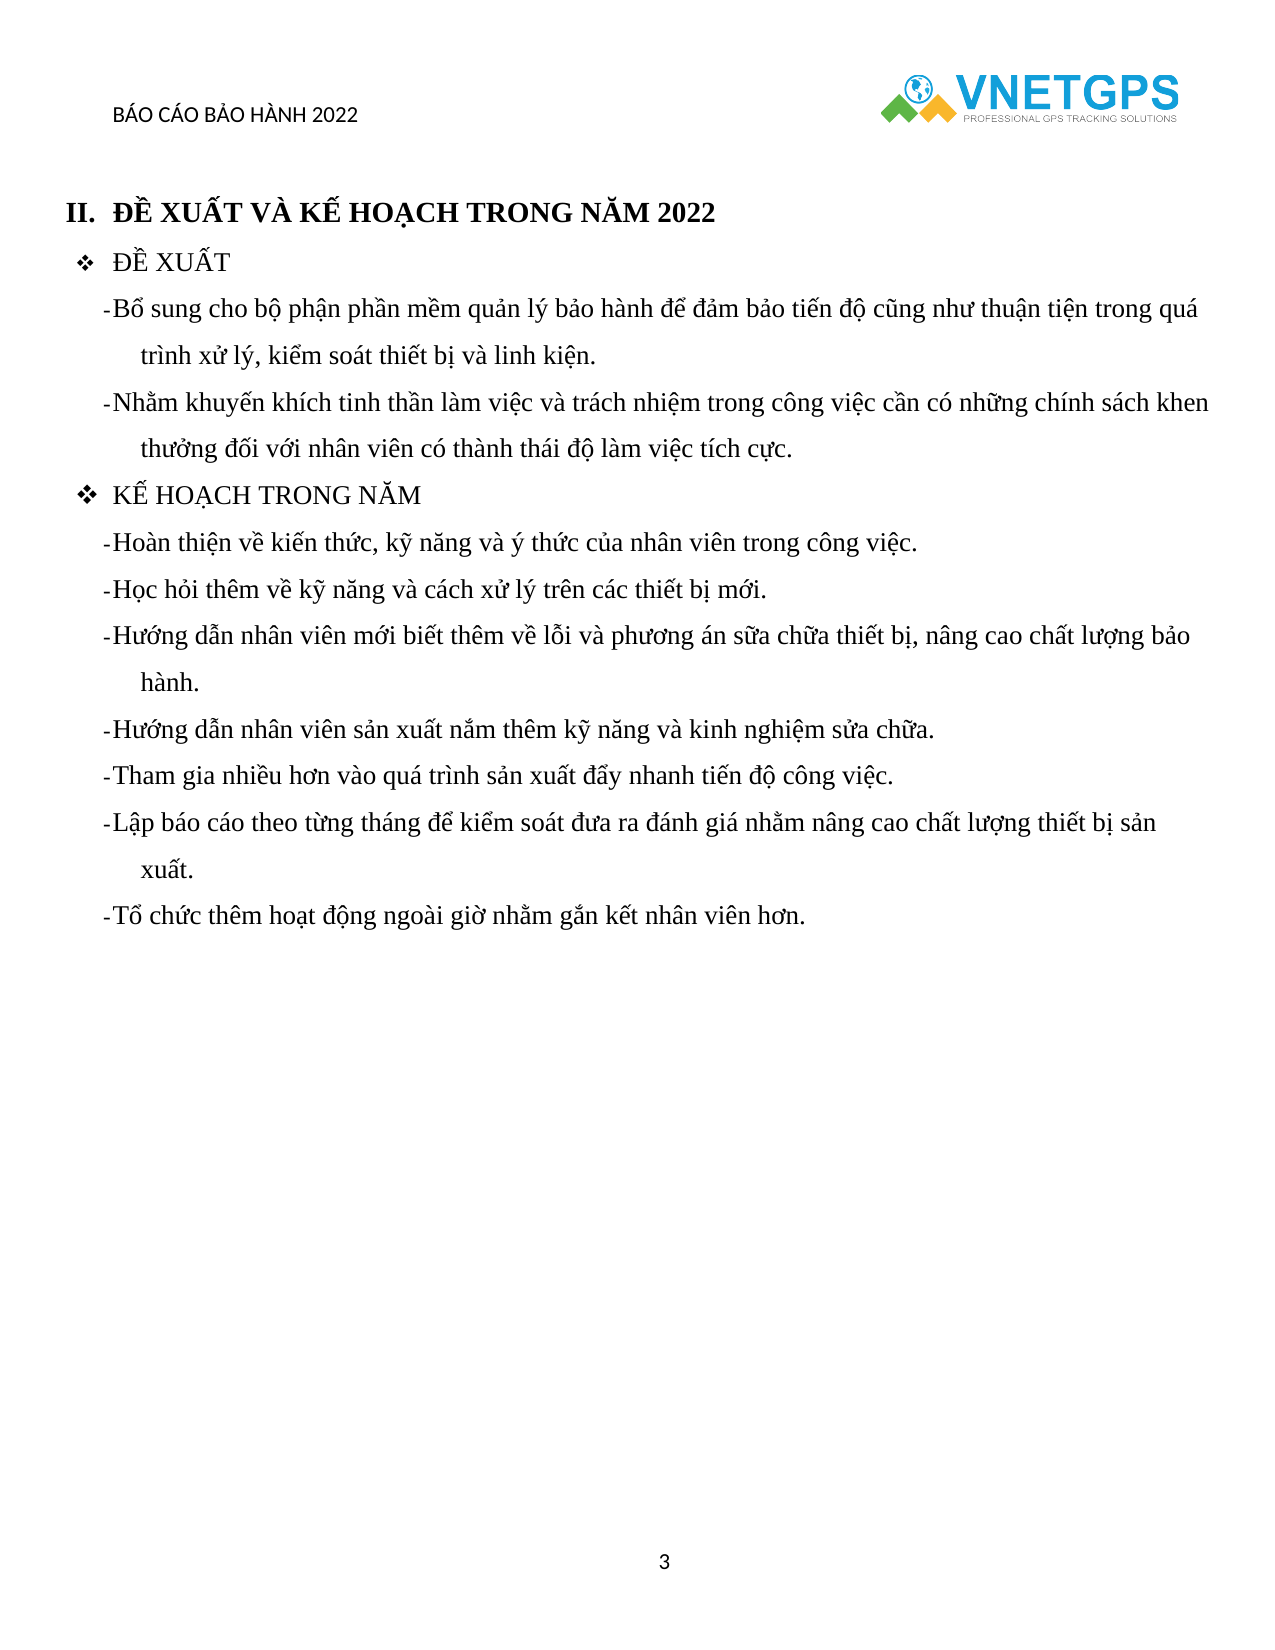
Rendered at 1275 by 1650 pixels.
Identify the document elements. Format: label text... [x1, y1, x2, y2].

list Nhằm khuyến khích tinh thần làm việc và trách nhiệm trong công việc cần có những chính sách khen thưởng đối với nhân viên có thành thái độ làm việc tích cực. [103, 386, 1216, 464]
list ĐỀ XUẤT VÀ KẾ HOẠCH TRONG NĂM 2022 [65, 196, 1216, 229]
list Hướng dẫn nhân viên sản xuất nắm thêm kỹ năng và kinh nghiệm sửa chữa. [103, 713, 1216, 744]
picture [881, 75, 1179, 123]
list Hướng dẫn nhân viên mới biết thêm về lỗi và phương án sữa chữa thiết bị, nâng cao chất lượng bảo hành. [103, 619, 1216, 697]
list Hoàn thiện về kiến thức, kỹ năng và ý thức của nhân viên trong công việc. [103, 526, 1216, 557]
list KẾ HOẠCH TRONG NĂM [75, 479, 1216, 511]
list Bổ sung cho bộ phận phần mềm quản lý bảo hành để đảm bảo tiến độ cũng như thuận tiện trong quá trình xử lý, kiểm soát thiết bị và linh kiện. [103, 293, 1216, 370]
list Tổ chức thêm hoạt động ngoài giờ nhằm gắn kết nhân viên hơn. [103, 899, 1216, 931]
list Lập báo cáo theo từng tháng để kiểm soát đưa ra đánh giá nhằm nâng cao chất lượng thiết bị sản xuất. [103, 806, 1216, 884]
list ĐỀ XUẤT [75, 246, 1216, 277]
list Học hỏi thêm về kỹ năng và cách xử lý trên các thiết bị mới. [103, 573, 1216, 604]
list Tham gia nhiều hơn vào quá trình sản xuất đẩy nhanh tiến độ công việc. [103, 759, 1216, 791]
